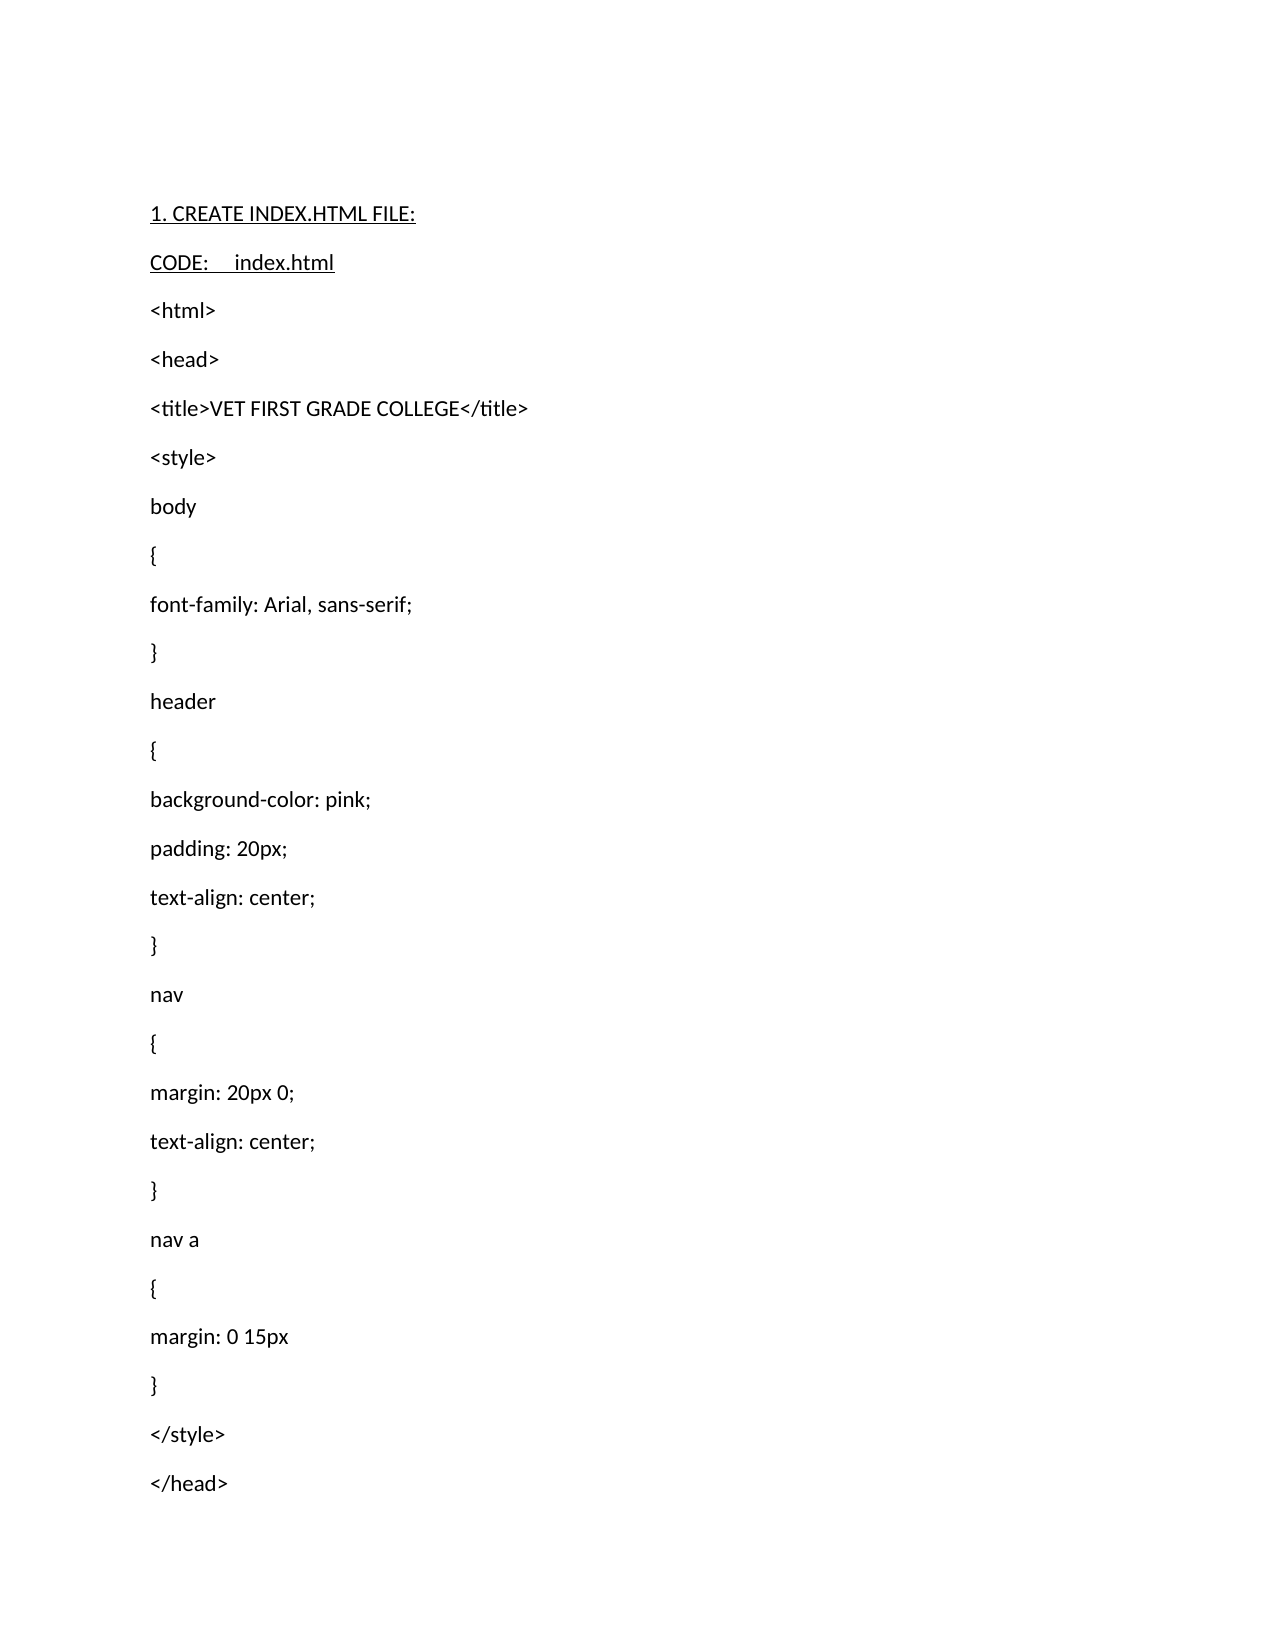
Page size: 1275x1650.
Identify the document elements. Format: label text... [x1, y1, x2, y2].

text margin: 0 15px [150, 1322, 1125, 1351]
text } [150, 1371, 1125, 1399]
text font-family: Arial, sans-serif; [150, 590, 1125, 618]
text <style> [150, 443, 1125, 471]
text nav a [150, 1225, 1125, 1253]
text { [150, 736, 1125, 764]
text </style> [150, 1420, 1125, 1448]
text text-align: center; [150, 1127, 1125, 1155]
text CODE: index.html [150, 248, 1125, 276]
text header [150, 687, 1125, 715]
text <head> [150, 345, 1125, 373]
text nav [150, 981, 1125, 1008]
text { [150, 541, 1125, 569]
text } [150, 638, 1125, 667]
text body [150, 492, 1125, 520]
text </head> [150, 1469, 1125, 1497]
text } [150, 1176, 1125, 1204]
text { [150, 1274, 1125, 1302]
text <title>VET FIRST GRADE COLLEGE</title> [150, 394, 1125, 422]
text background-color: pink; [150, 785, 1125, 813]
text 1. CREATE INDEX.HTML FILE: [150, 199, 1125, 227]
text } [150, 932, 1125, 960]
text <html> [150, 297, 1125, 324]
text padding: 20px; [150, 834, 1125, 862]
text text-align: center; [150, 883, 1125, 911]
text { [150, 1029, 1125, 1057]
text margin: 20px 0; [150, 1078, 1125, 1106]
